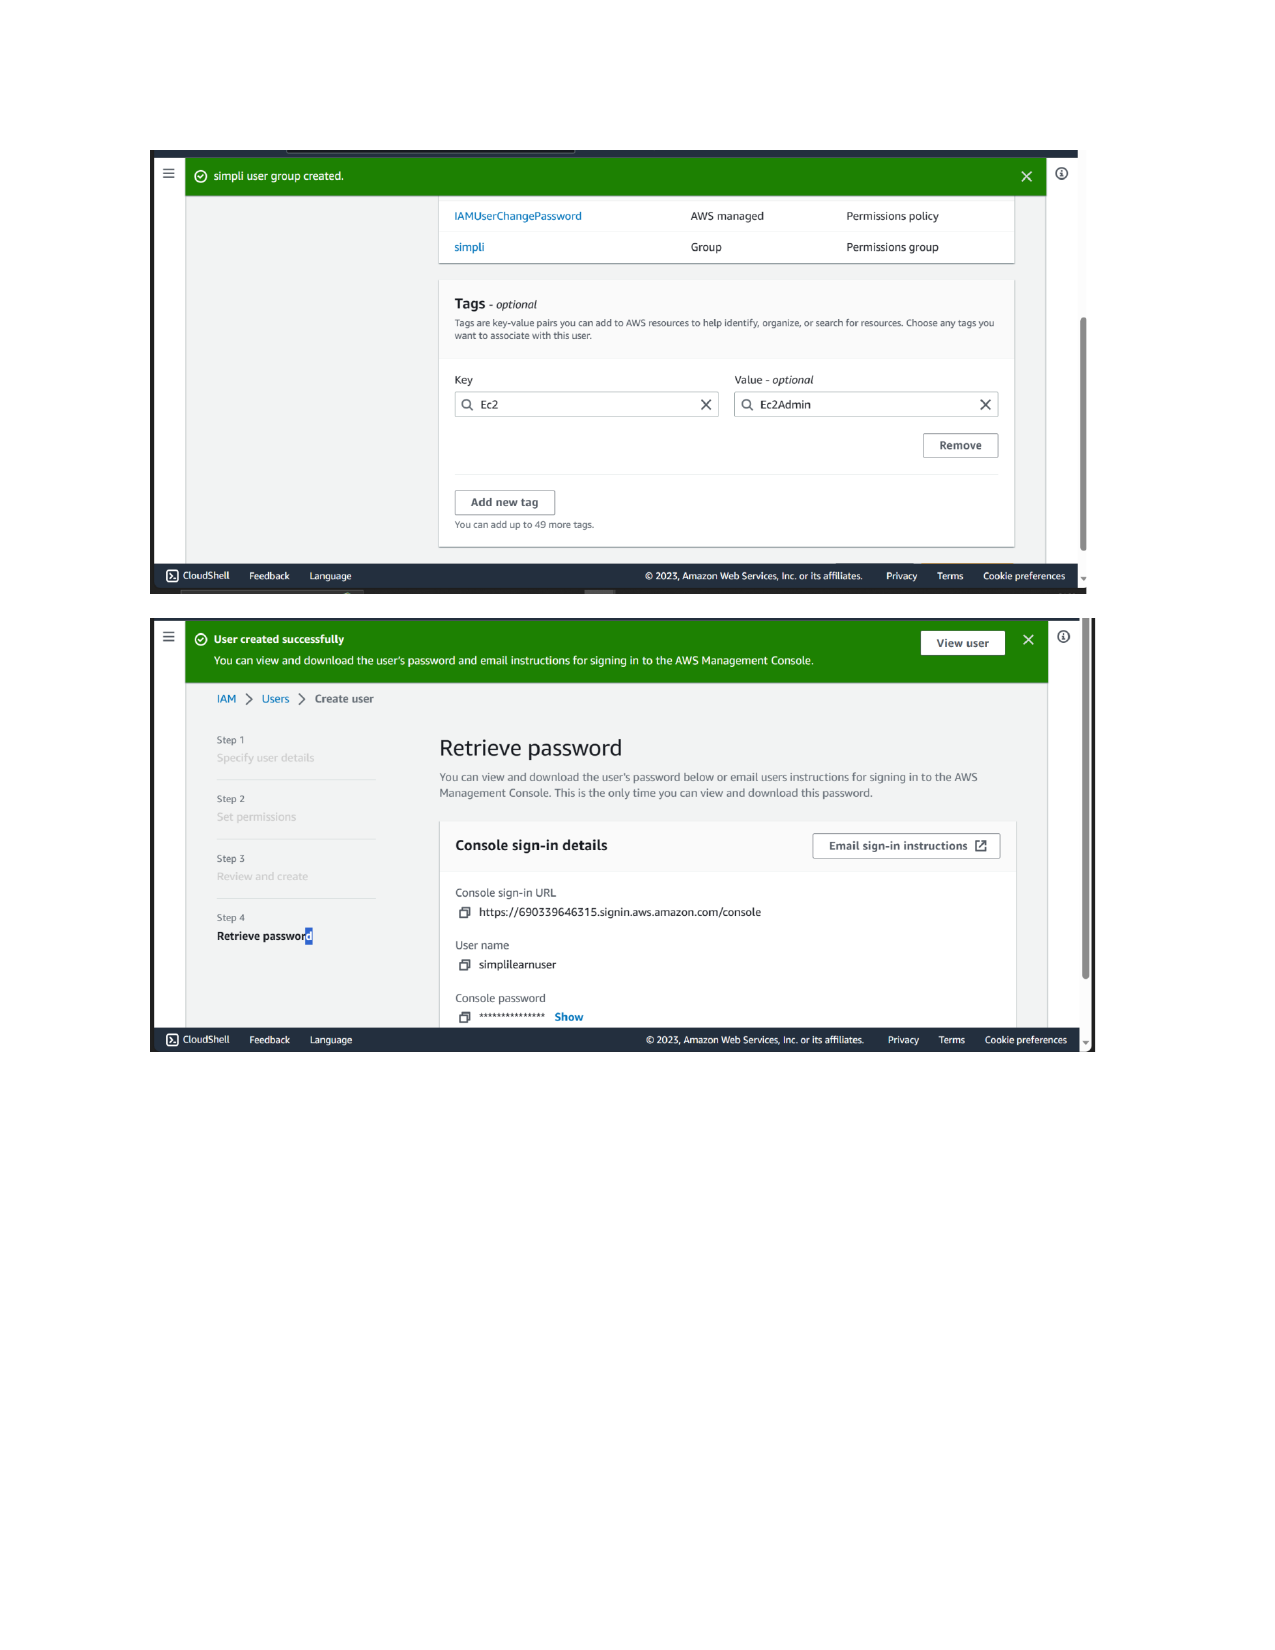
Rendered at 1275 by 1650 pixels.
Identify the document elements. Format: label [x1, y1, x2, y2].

picture [150, 618, 1096, 1052]
picture [150, 150, 1087, 594]
